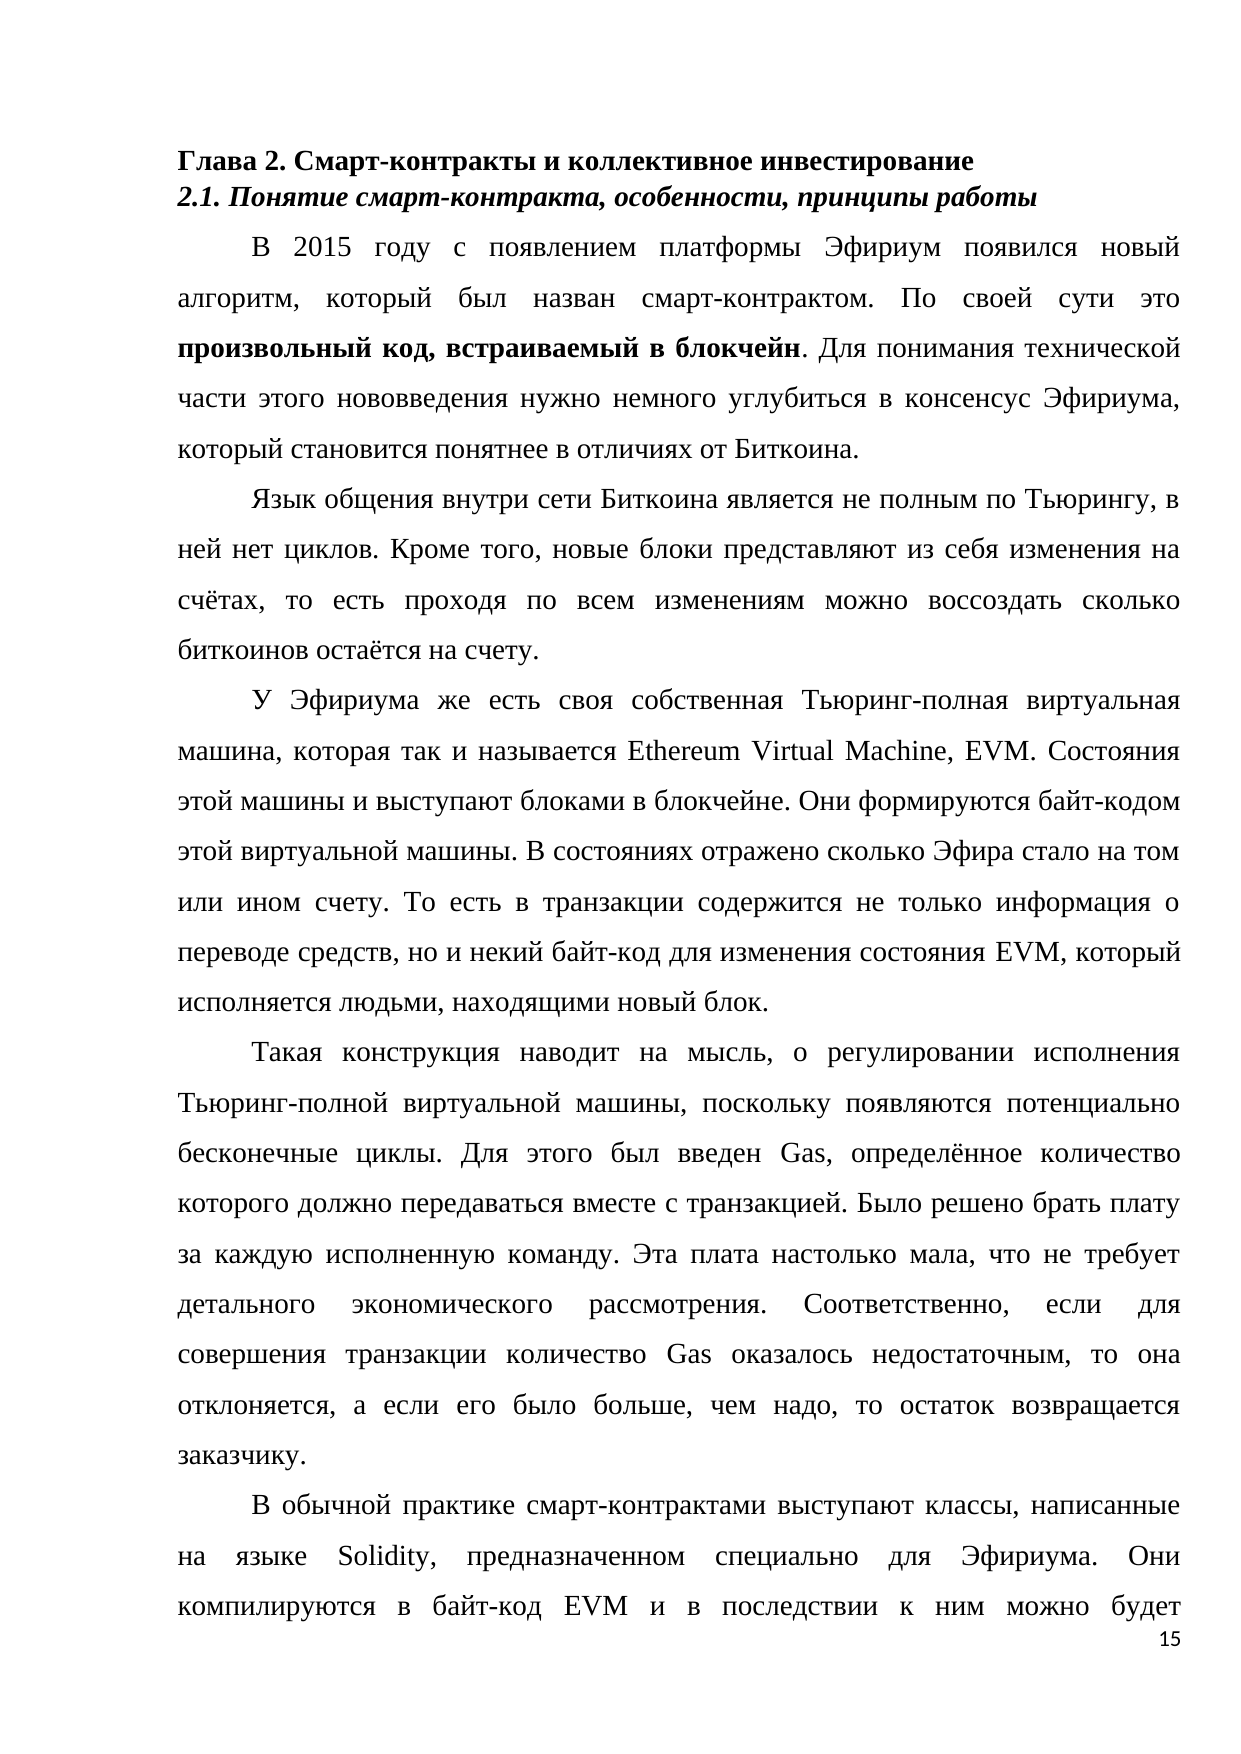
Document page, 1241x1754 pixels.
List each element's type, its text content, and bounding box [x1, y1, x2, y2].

text Такая конструкция наводит на мысль, о регулировании исполнения Тьюринг-полной виртуальной машины, поскольку появляются потенциально бесконечные циклы. Для этого был введен Gas, определённое количество которого должно передаваться вместе с транзакцией. Было решено брать плату за каждую исполненную команду. Эта плата настолько мала, что не требует детального экономического рассмотрения. Соответственно, если для совершения транзакции количество Gas оказалось недостаточным, то она отклоняется, а если его было больше, чем надо, то остаток возвращается заказчику. [177, 1034, 1181, 1471]
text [177, 1487, 1181, 1622]
text У Эфириума же есть своя собственная Тьюринг-полная виртуальная машина, которая так и называется Ethereum Virtual Machine, EVM. Состояния этой машины и выступают блоками в блокчейне. Они формируются байт-кодом этой виртуальной машины. В состояниях отражено сколько Эфира стало на том или ином счету. То есть в транзакции содержится не только информация о переводе средств, но и некий байт-код для изменения состояния EVM, который исполняется людьми, находящими новый блок. [177, 682, 1181, 1018]
subtitle 2.1. Понятие смарт-контракта, особенности, принципы работы [177, 179, 1181, 213]
text В 2015 году с появлением платформы Эфириум появился новый алгоритм, который был назван смарт-контрактом. По своей сути это произвольный код, встраиваемый в блокчейн. Для понимания технической части этого нововведения нужно немного углубиться в консенсус Эфириума, который становится понятнее в отличиях от Биткоина. [177, 229, 1181, 464]
subtitle Глава 2. Смарт-контракты и коллективное инвестирование [177, 143, 1181, 177]
text Язык общения внутри сети Биткоина является не полным по Тьюрингу, в ней нет циклов. Кроме того, новые блоки представляют из себя изменения на счётах, то есть проходя по всем изменениям можно воссоздать сколько биткоинов остаётся на счету. [177, 481, 1181, 666]
